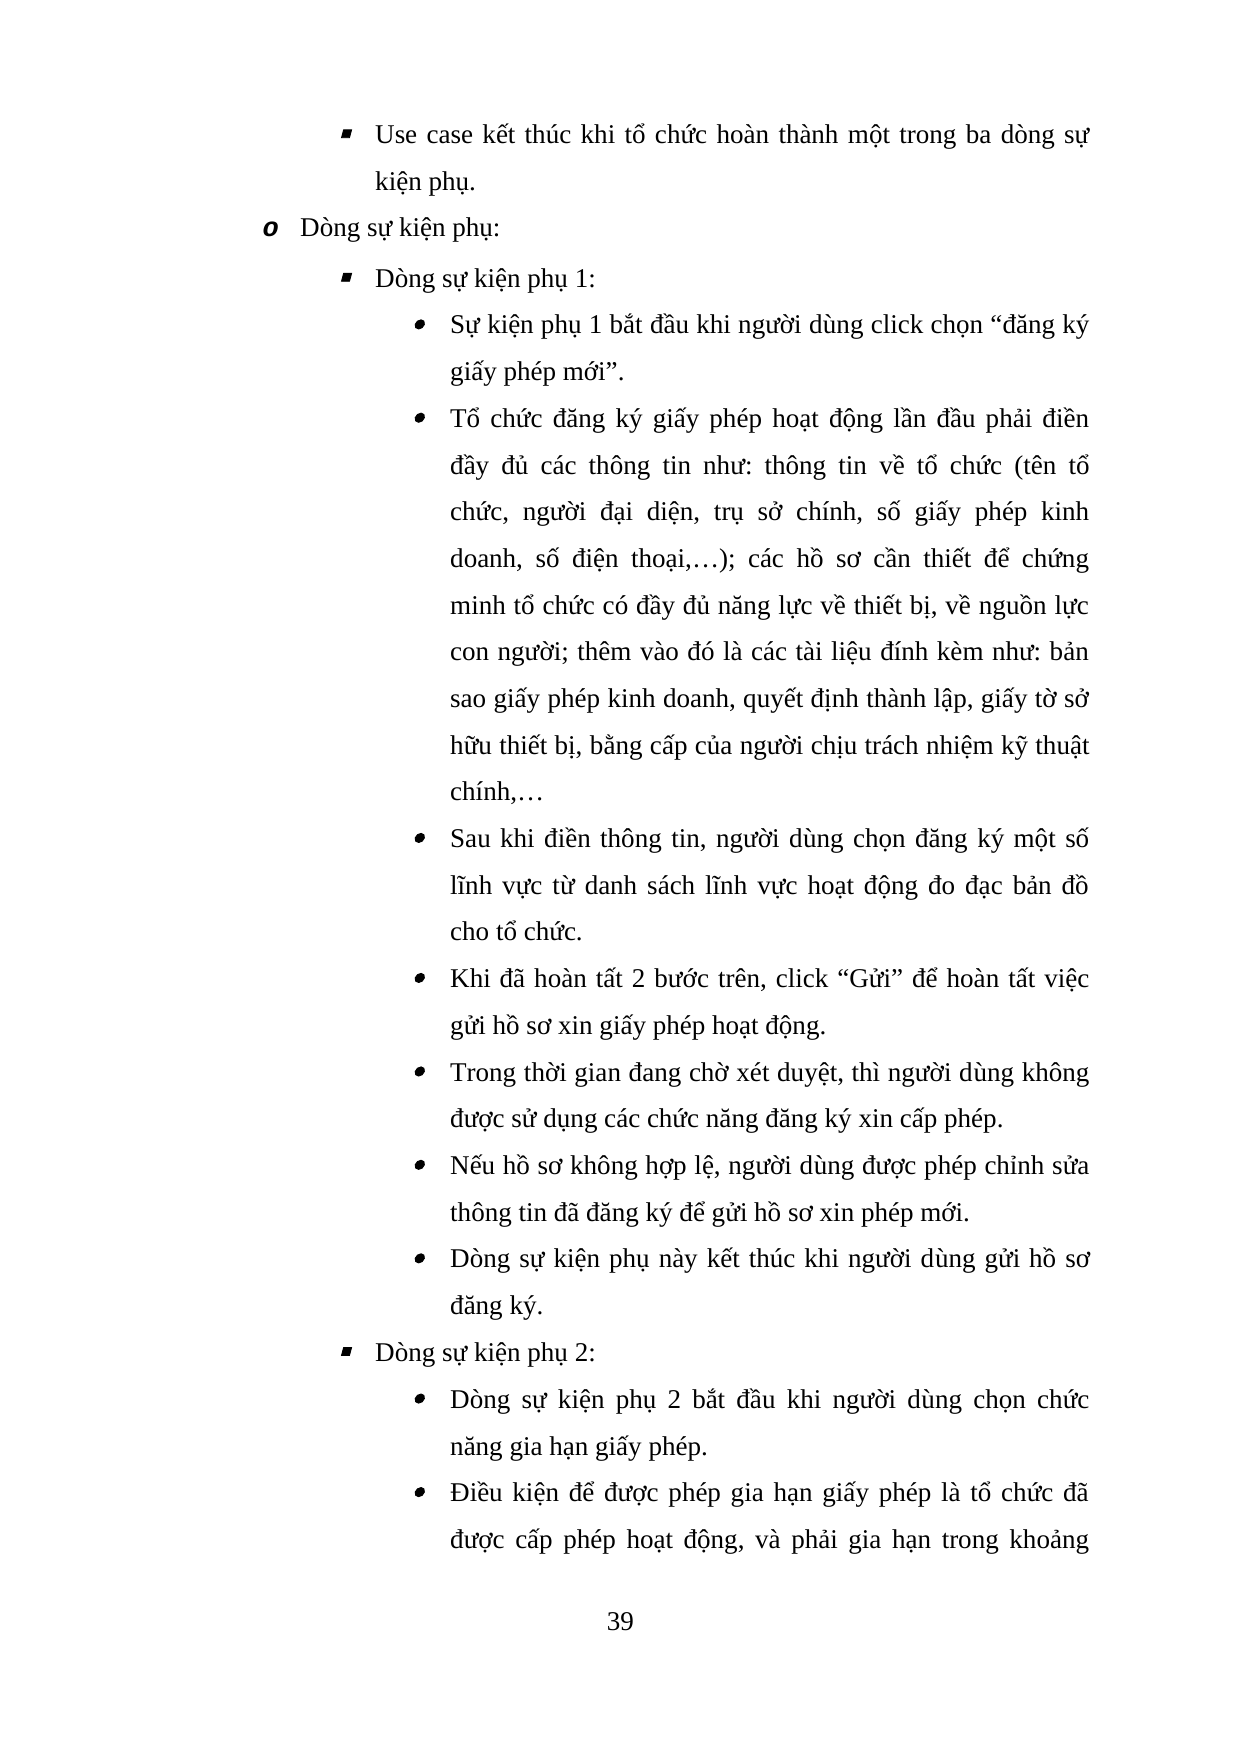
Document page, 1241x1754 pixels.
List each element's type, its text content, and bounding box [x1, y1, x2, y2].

list Dòng sự kiện phụ này kết thúc khi người dùng gửi hồ sơ đăng ký. [412, 1242, 1090, 1320]
list Tổ chức đăng ký giấy phép hoạt động lần đầu phải điền đầy đủ các thông tin như: thông tin về tổ chức (tên tổ chức, người đại diện, trụ sở chính, số giấy phép kinh doanh, số điện thoại,…); các hồ sơ cần thiết để chứng minh tổ chức có đầy đủ năng lực về thiết bị, về nguồn lực con người; thêm vào đó là các tài liệu đính kèm như: bản sao giấy phép kinh doanh, quyết định thành lập, giấy tờ sở hữu thiết bị, bằng cấp của người chịu trách nhiệm kỹ thuật chính,… [412, 402, 1090, 807]
list Use case kết thúc khi tổ chức hoàn thành một trong ba dòng sự kiện phụ. [337, 118, 1090, 196]
list Trong thời gian đang chờ xét duyệt, thì người dùng không được sử dụng các chức năng đăng ký xin cấp phép. [412, 1056, 1090, 1133]
list Dòng sự kiện phụ: [262, 212, 1090, 245]
list Nếu hồ sơ không hợp lệ, người dùng được phép chỉnh sửa thông tin đã đăng ký để gửi hồ sơ xin phép mới. [412, 1149, 1090, 1227]
list Dòng sự kiện phụ 2 bắt đầu khi người dùng chọn chức năng gia hạn giấy phép. [412, 1383, 1090, 1461]
list Dòng sự kiện phụ 1: [337, 262, 1090, 293]
list Khi đã hoàn tất 2 bước trên, click “Gửi” để hoàn tất việc gửi hồ sơ xin giấy phép hoạt động. [412, 962, 1090, 1040]
list Dòng sự kiện phụ 2: [337, 1336, 1090, 1367]
list Sự kiện phụ 1 bắt đầu khi người dùng click chọn “đăng ký giấy phép mới”. [412, 308, 1090, 386]
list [412, 1476, 1090, 1554]
list Sau khi điền thông tin, người dùng chọn đăng ký một số lĩnh vực từ danh sách lĩnh vực hoạt động đo đạc bản đồ cho tổ chức. [412, 822, 1090, 947]
